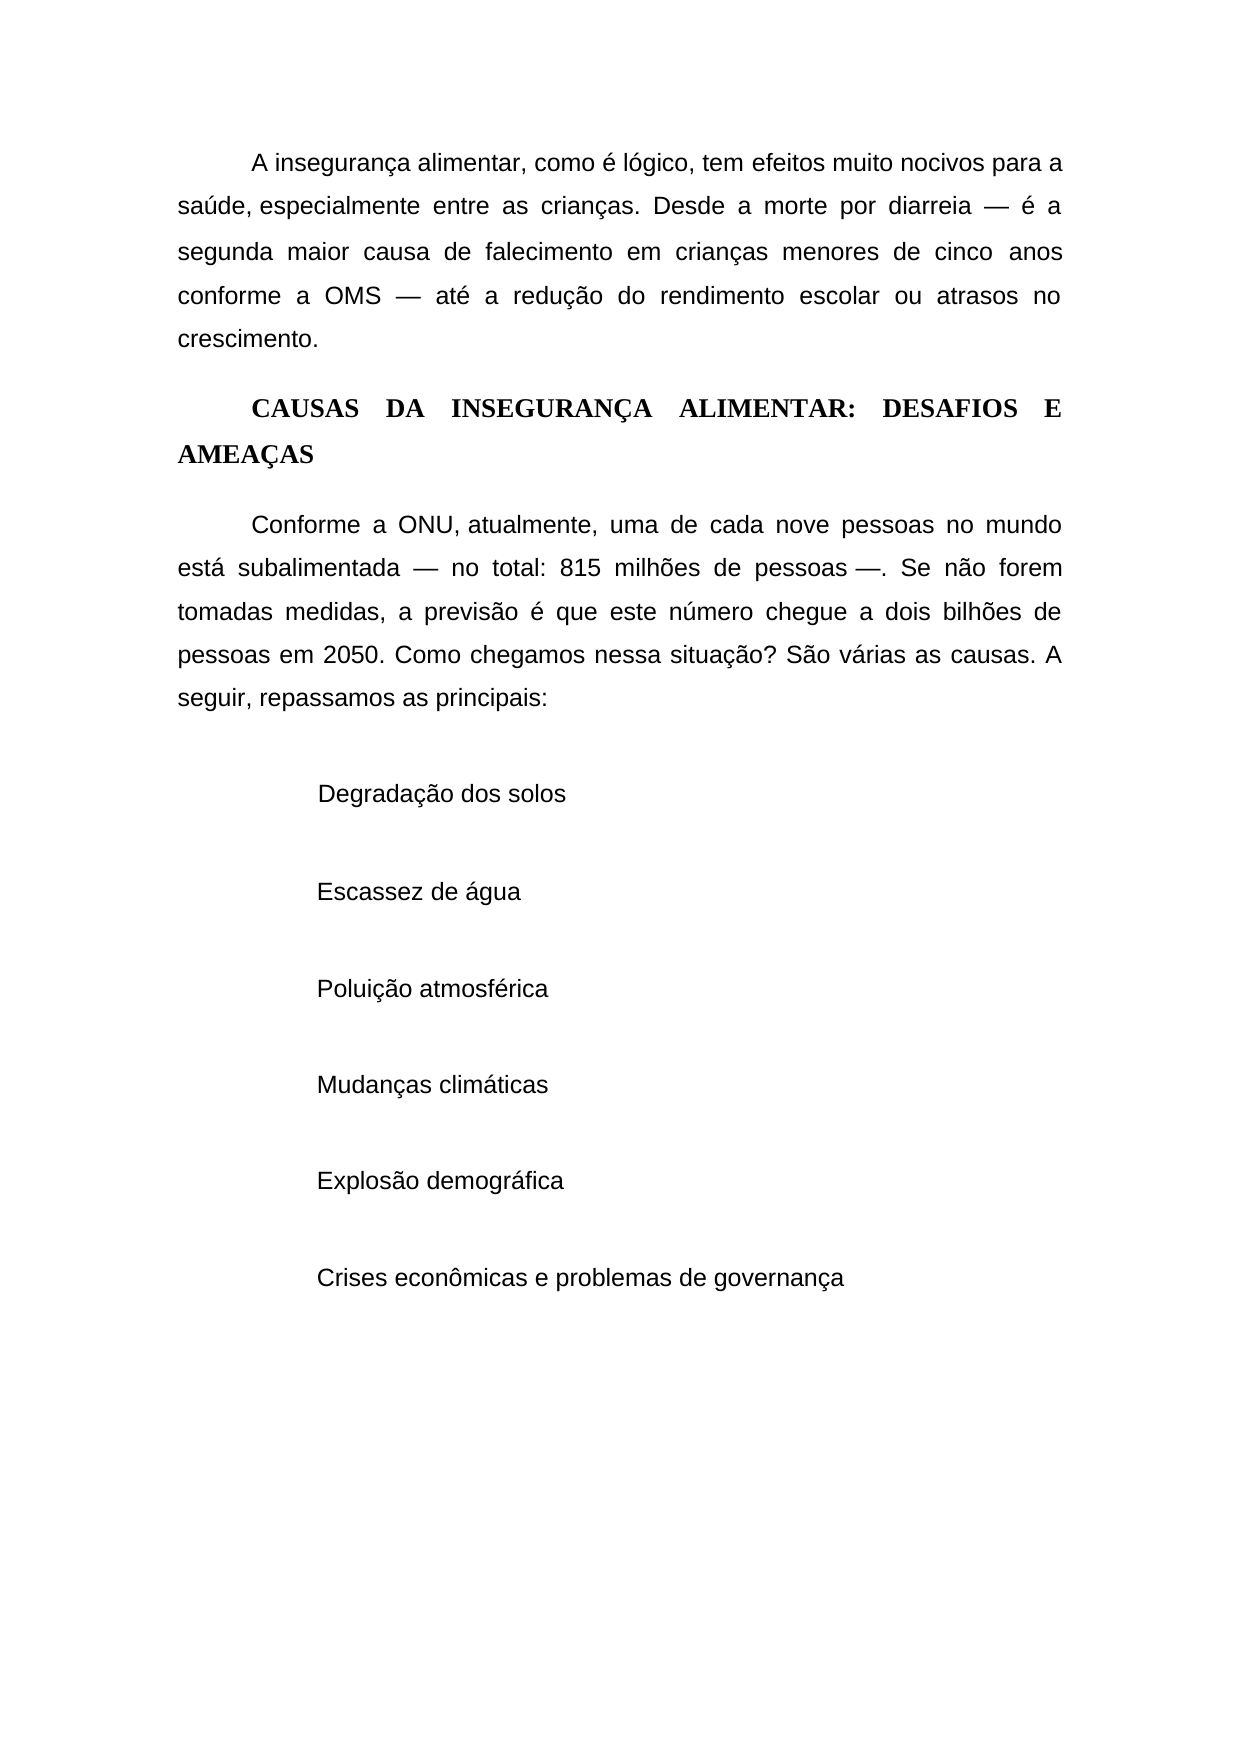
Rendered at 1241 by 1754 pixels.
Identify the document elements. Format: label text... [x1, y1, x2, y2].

text Conforme a ONU, atualmente, uma de cada nove pessoas no mundo está subalimentada — no total: 815 milhões de pessoas —. Se não forem tomadas medidas, a previsão é que este número chegue a dois bilhões de pessoas em 2050. Como chegamos nessa situação? São várias as causas. A seguir, repassamos as principais: [177, 510, 1063, 712]
text Poluição atmosférica [177, 945, 1063, 1002]
text A insegurança alimentar, como é lógico, tem efeitos muito nocivos para a saúde, especialmente entre as crianças. Desde a morte por diarreia — é a segunda maior causa de falecimento em crianças menores de cinco anos conforme a OMS — até a redução do rendimento escolar ou atrasos no crescimento. [177, 148, 1063, 353]
text Degradação dos solos [177, 751, 1063, 808]
text CAUSAS DA INSEGURANÇA ALIMENTAR: DESAFIOS E AMEAÇAS [177, 392, 1063, 470]
text Explosão demográfica [177, 1138, 1063, 1195]
text Escassez de água [177, 849, 1063, 906]
text Mudanças climáticas [177, 1042, 1063, 1099]
text Crises econômicas e problemas de governança [177, 1234, 1063, 1291]
